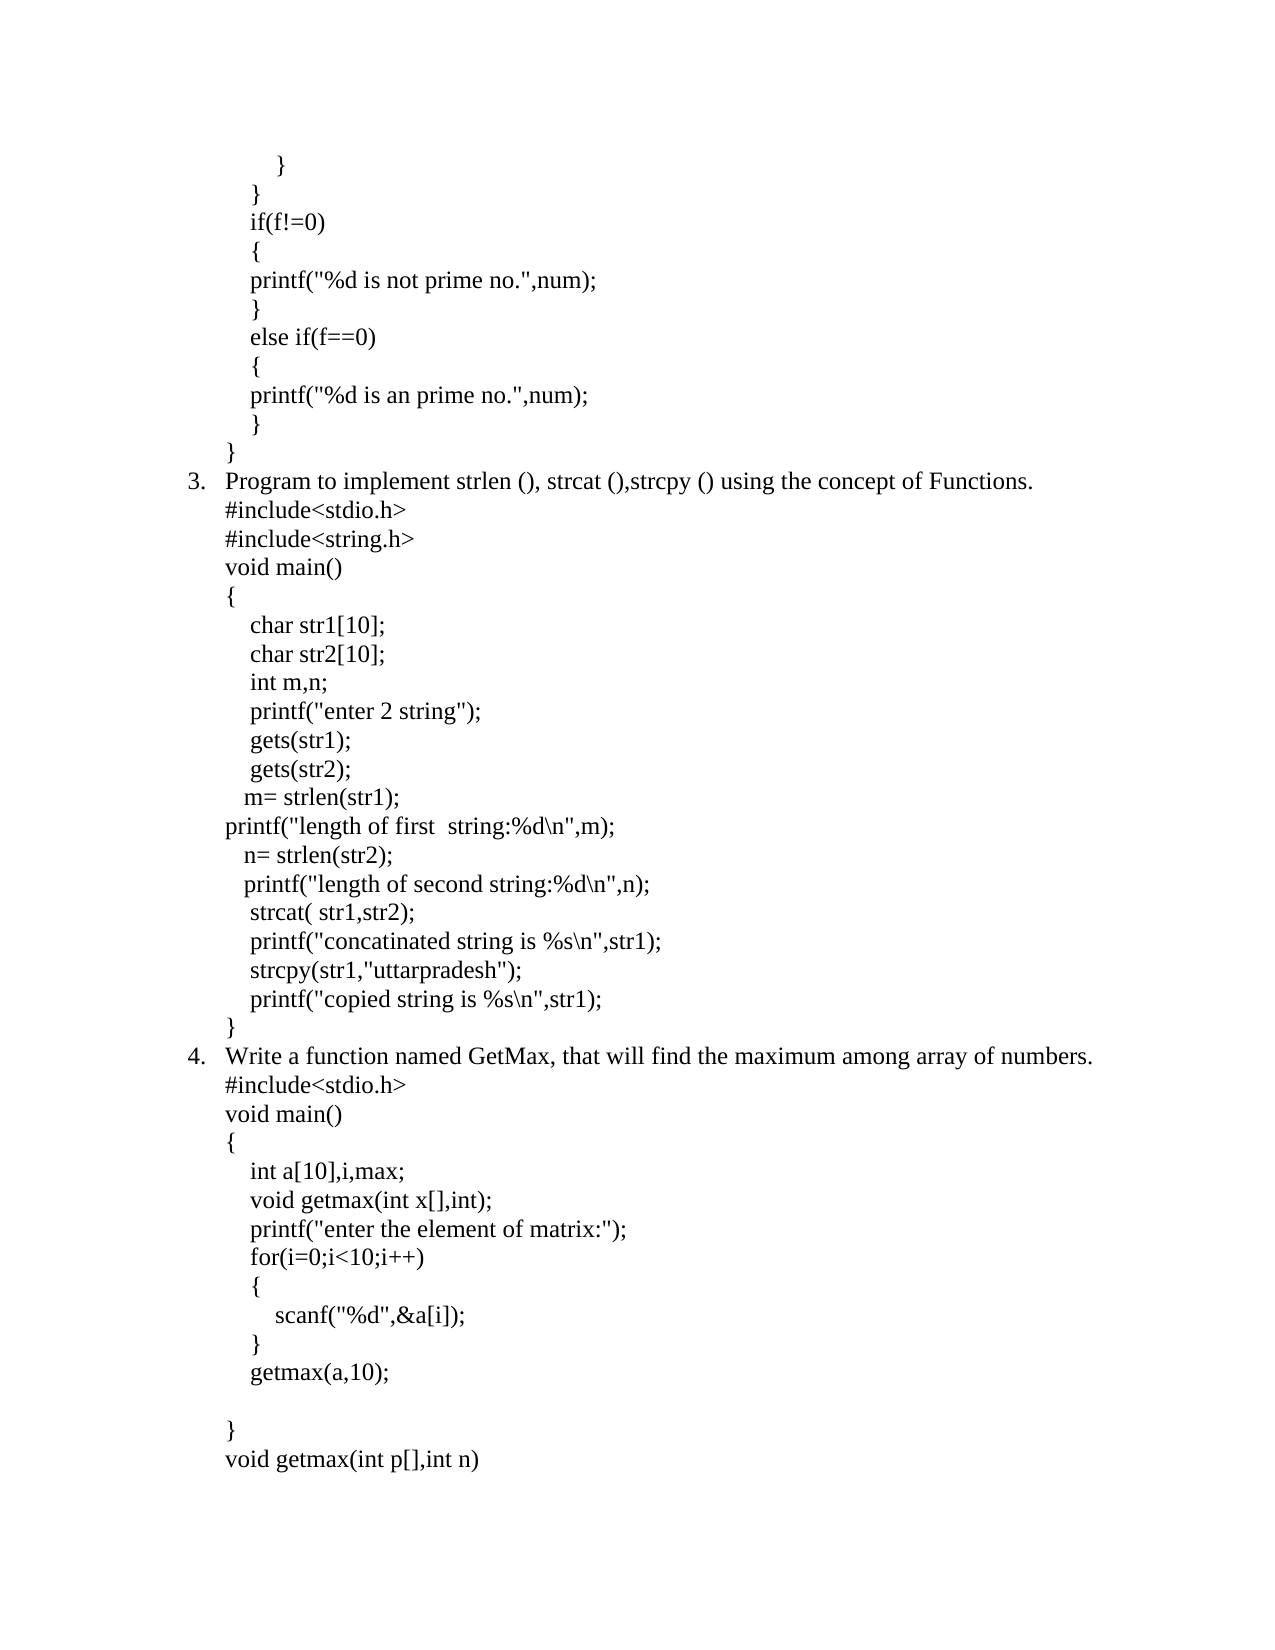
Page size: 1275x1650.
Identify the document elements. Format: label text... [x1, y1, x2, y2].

text n= strlen(str2); [225, 840, 1125, 869]
text } [225, 150, 1125, 179]
text getmax(a,10); [225, 1357, 1125, 1386]
text } [225, 1012, 1125, 1041]
text printf("length of second string:%d\n",n); [225, 869, 1125, 897]
text printf("%d is an prime no.",num); [225, 380, 1125, 409]
text printf("%d is not prime no.",num); [225, 265, 1125, 294]
text #include<stdio.h> [225, 1070, 1125, 1099]
list Program to implement strlen (), strcat (),strcpy () using the concept of Functions. [187, 466, 1125, 495]
list Write a function named GetMax, that will find the maximum among array of numbers. [187, 1041, 1125, 1070]
text int a[10],i,max; [225, 1156, 1125, 1185]
text } [225, 294, 1125, 322]
text { [225, 351, 1125, 380]
text { [225, 581, 1125, 610]
text printf("concatinated string is %s\n",str1); [225, 926, 1125, 955]
text m= strlen(str1); [225, 782, 1125, 811]
text } [225, 1329, 1125, 1357]
text scanf("%d",&a[i]); [225, 1300, 1125, 1329]
text void getmax(int x[],int); [225, 1185, 1125, 1214]
text { [225, 1127, 1125, 1156]
text printf("length of first string:%d\n",m); [225, 811, 1125, 840]
text void main() [225, 1099, 1125, 1127]
text strcat( str1,str2); [225, 897, 1125, 926]
text { [225, 236, 1125, 265]
text } [225, 409, 1125, 437]
text printf("copied string is %s\n",str1); [225, 984, 1125, 1012]
text int m,n; [225, 667, 1125, 696]
text #include<string.h> [225, 524, 1125, 552]
text { [225, 1271, 1125, 1300]
text } [225, 1415, 1125, 1444]
text void getmax(int p[],int n) [225, 1444, 1125, 1472]
text } [225, 179, 1125, 207]
text printf("enter the element of matrix:"); [225, 1214, 1125, 1242]
text gets(str2); [225, 754, 1125, 782]
text char str1[10]; [225, 610, 1125, 639]
text strcpy(str1,"uttarpradesh"); [225, 955, 1125, 984]
text if(f!=0) [225, 207, 1125, 236]
text for(i=0;i<10;i++) [225, 1242, 1125, 1271]
text gets(str1); [225, 725, 1125, 754]
text #include<stdio.h> [225, 495, 1125, 524]
text printf("enter 2 string"); [225, 696, 1125, 725]
text else if(f==0) [225, 322, 1125, 351]
text } [225, 437, 1125, 466]
text void main() [225, 552, 1125, 581]
text char str2[10]; [225, 639, 1125, 667]
